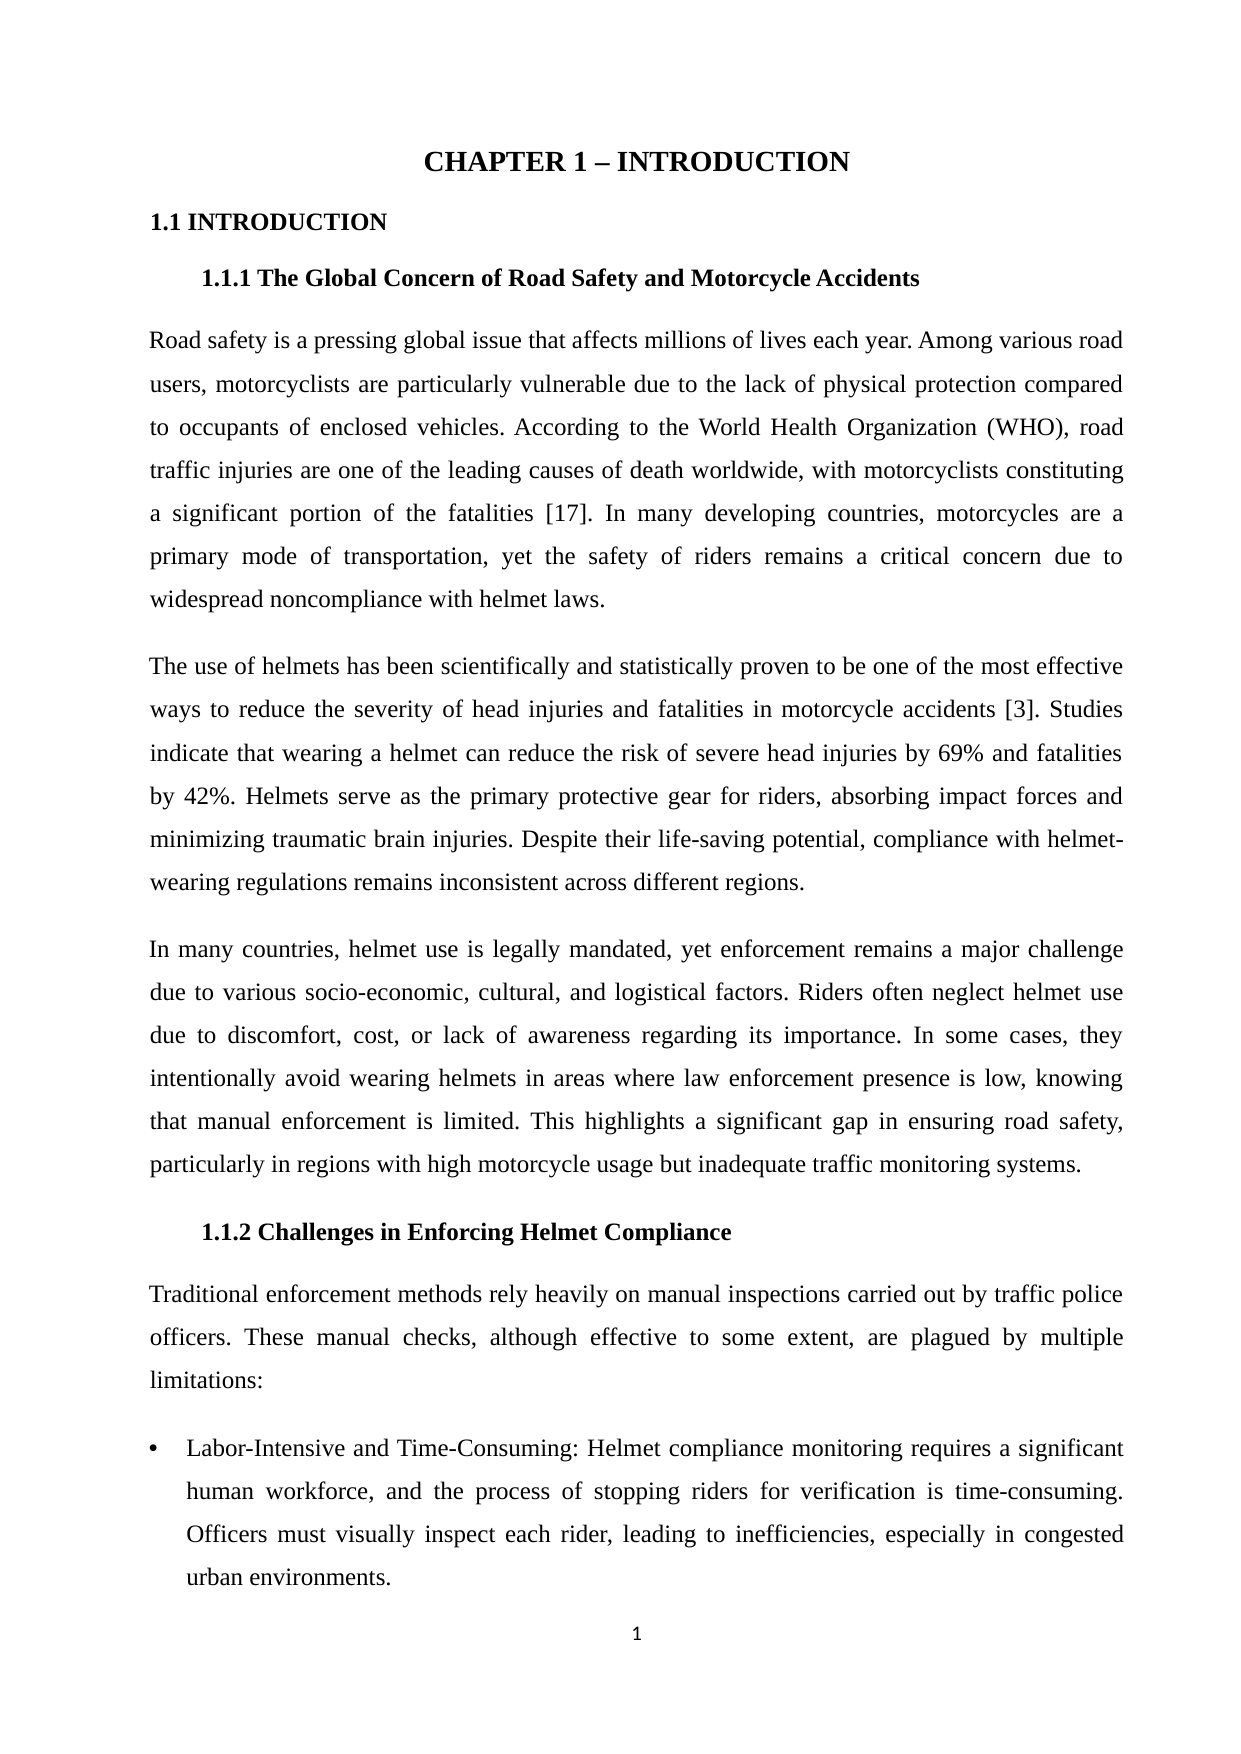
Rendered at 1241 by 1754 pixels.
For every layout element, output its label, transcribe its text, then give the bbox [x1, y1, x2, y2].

subtitle CHAPTER 1 – INTRODUCTION [144, 144, 1129, 178]
text In many countries, helmet use is legally mandated, yet enforcement remains a major challenge due to various socio-economic, cultural, and logistical factors. Riders often neglect helmet use due to discomfort, cost, or lack of awareness regarding its importance. In some cases, they intentionally avoid wearing helmets in areas where law enforcement presence is low, knowing that manual enforcement is limited. This highlights a significant gap in ensuring road safety, particularly in regions with high motorcycle usage but inadequate traffic monitoring systems. [148, 934, 1124, 1178]
list Labor-Intensive and Time-Consuming: Helmet compliance monitoring requires a significant human workforce, and the process of stopping riders for verification is time-consuming. Officers must visually inspect each rider, leading to inefficiencies, especially in congested urban environments. [148, 1432, 1124, 1591]
text Traditional enforcement methods rely heavily on manual inspections carried out by traffic police officers. These manual checks, although effective to some extent, are plagued by multiple limitations: [148, 1279, 1124, 1394]
text 1.1 INTRODUCTION [150, 207, 1129, 236]
text 1.1.2 Challenges in Enforcing Helmet Compliance [201, 1217, 1129, 1245]
text Road safety is a pressing global issue that affects millions of lives each year. Among various road users, motorcyclists are particularly vulnerable due to the lack of physical protection compared to occupants of enclosed vehicles. According to the World Health Organization (WHO), road traffic injuries are one of the leading causes of death worldwide, with motorcyclists constituting a significant portion of the fatalities [17]. In many developing countries, motorcycles are a primary mode of transportation, yet the safety of riders remains a critical concern due to widespread noncompliance with helmet laws. [148, 326, 1124, 613]
text The use of helmets has been scientifically and statistically proven to be one of the most effective ways to reduce the severity of head injuries and fatalities in motorcycle accidents [3]. Studies indicate that wearing a helmet can reduce the risk of severe head injuries by 69% and fatalities by 42%. Helmets serve as the primary protective gear for riders, absorbing impact forces and minimizing traumatic brain injuries. Despite their life-saving potential, compliance with helmet-wearing regulations remains inconsistent across different regions. [148, 651, 1124, 896]
text 1.1.1 The Global Concern of Road Safety and Motorcycle Accidents [201, 263, 1129, 292]
